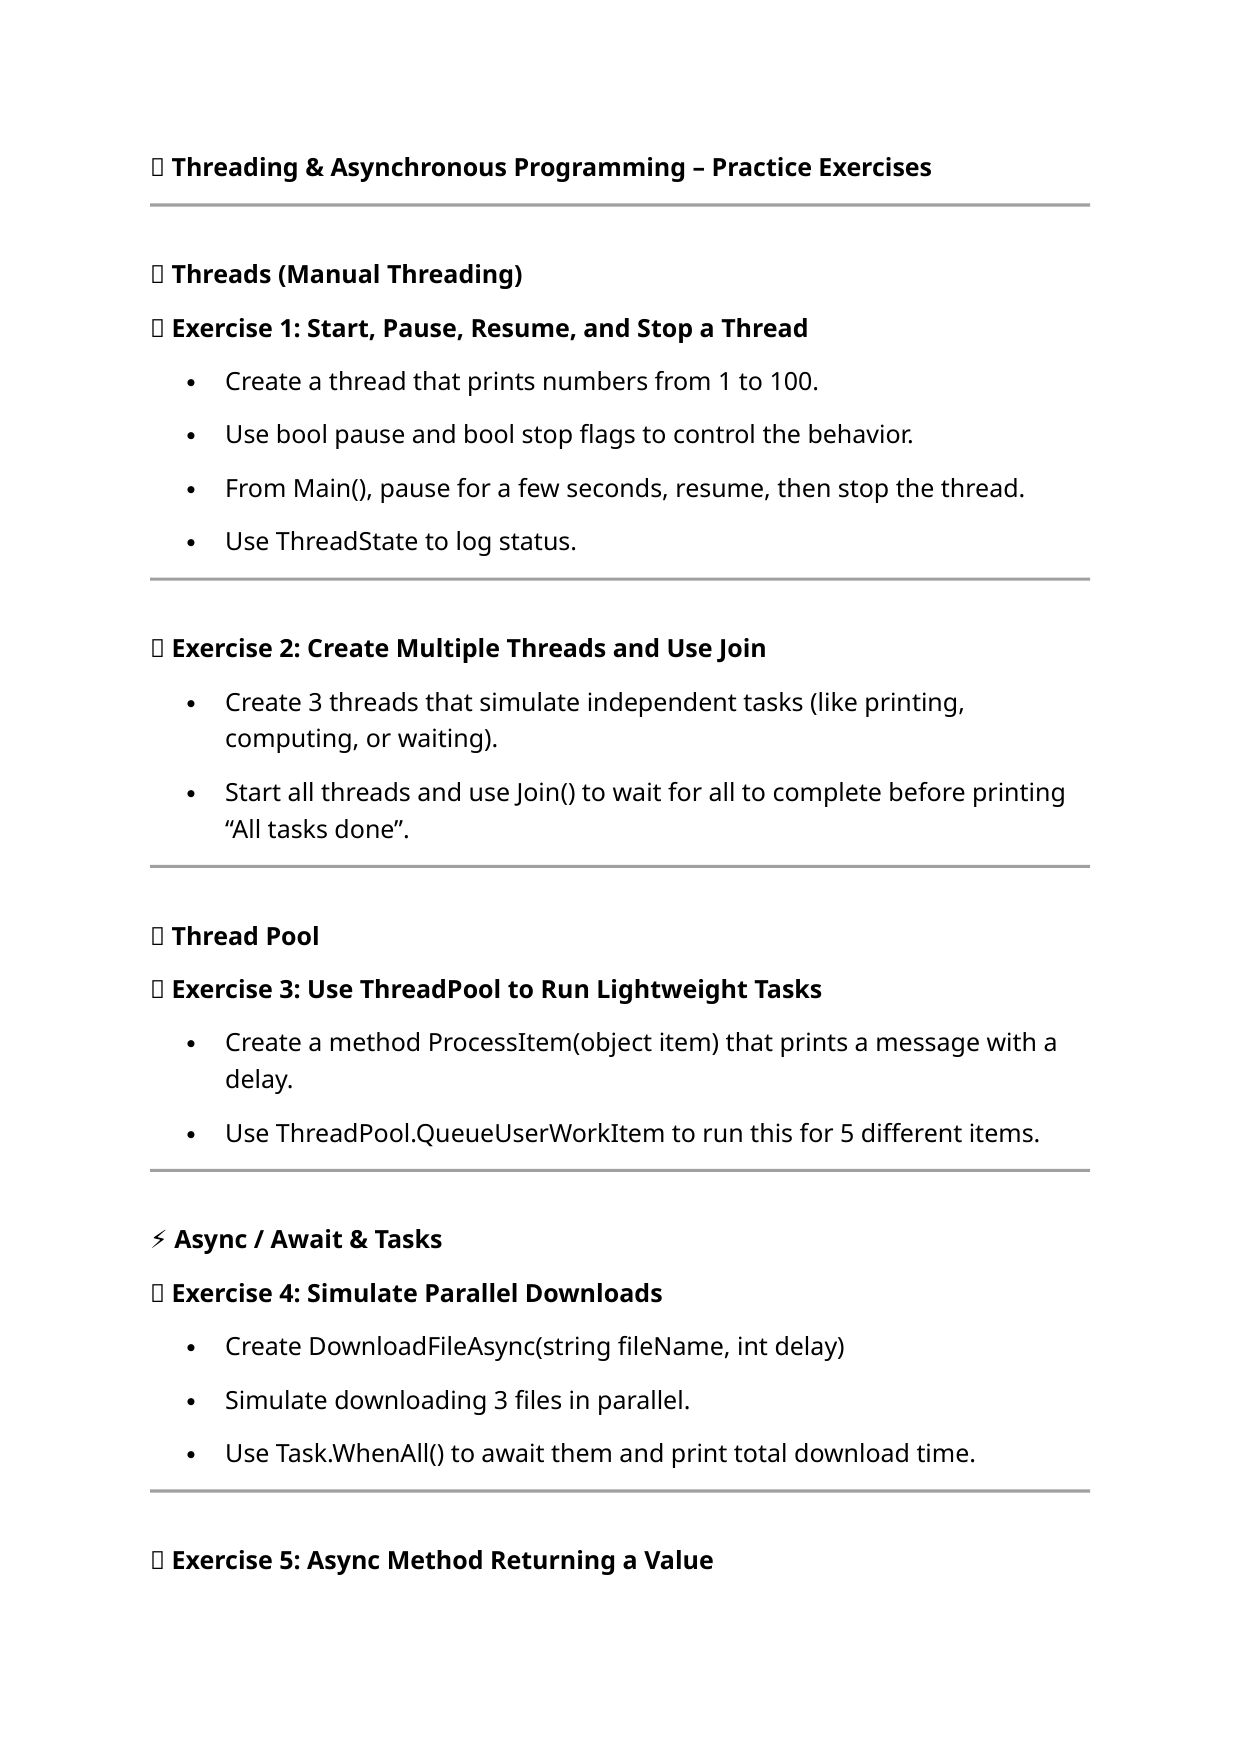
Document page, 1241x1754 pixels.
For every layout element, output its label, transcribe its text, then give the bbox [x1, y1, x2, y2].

list Create 3 threads that simulate independent tasks (like printing, computing, or waiting). [187, 684, 1090, 755]
text 📝 Exercise 2: Create Multiple Threads and Use Join [150, 631, 1090, 665]
list Use bool pause and bool stop flags to control the behavior. [187, 417, 1090, 451]
list Create DownloadFileAsync(string fileName, int delay) [187, 1329, 1090, 1363]
text 📝 Exercise 4: Simulate Parallel Downloads [150, 1276, 1090, 1310]
list Use Task.WhenAll() to await them and print total download time. [187, 1436, 1090, 1470]
text 🧠 Threads (Manual Threading) [150, 257, 1090, 291]
list Simulate downloading 3 files in parallel. [187, 1382, 1090, 1417]
list Use ThreadPool.QueueUserWorkItem to run this for 5 different items. [187, 1115, 1090, 1149]
list Start all threads and use Join() to wait for all to complete before printing “All tasks done”. [187, 774, 1090, 845]
list Create a thread that prints numbers from 1 to 100. [187, 364, 1090, 398]
text 📝 Exercise 3: Use ThreadPool to Run Lightweight Tasks [150, 972, 1090, 1006]
text 🧵 Threading & Asynchronous Programming – Practice Exercises [150, 150, 1090, 184]
list Use ThreadState to log status. [187, 524, 1090, 558]
text 📝 Exercise 5: Async Method Returning a Value [150, 1543, 1090, 1577]
list From Main(), pause for a few seconds, resume, then stop the thread. [187, 471, 1090, 505]
text 📝 Exercise 1: Start, Pause, Resume, and Stop a Thread [150, 310, 1090, 344]
text 🧵 Thread Pool [150, 918, 1090, 952]
list Create a method ProcessItem(object item) that prints a message with a delay. [187, 1025, 1090, 1096]
text ⚡ Async / Await & Tasks [150, 1222, 1090, 1256]
